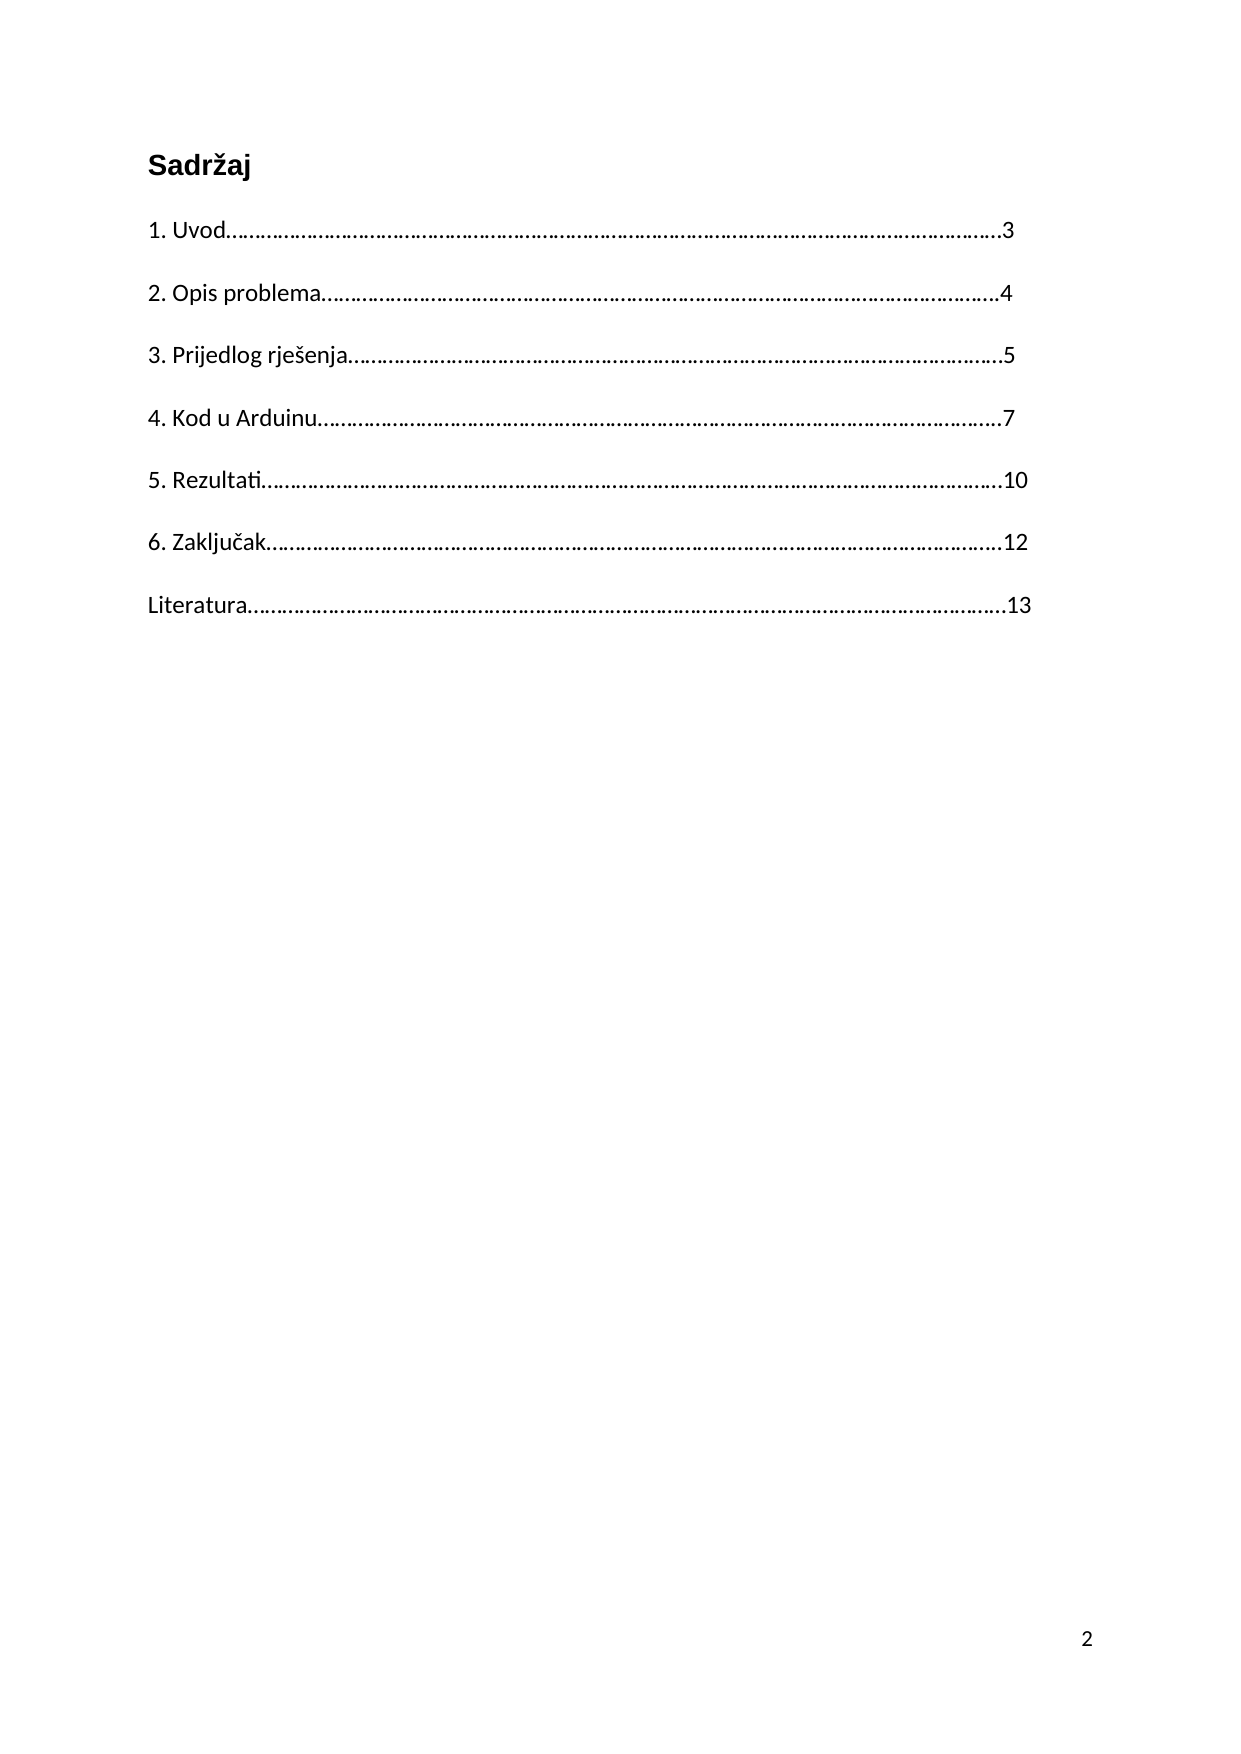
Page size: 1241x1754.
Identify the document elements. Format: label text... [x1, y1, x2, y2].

text 2. Opis problema……………………………………………………………………………………………………….4 [148, 277, 1093, 307]
text 1. Uvod………………………………………………………………………………………………………………………3 [148, 214, 1093, 245]
text 6. Zaključak………………………………………………………………………………………………………………..12 [148, 527, 1093, 557]
text Literatura……………………………………………………………………………………………………………………13 [148, 589, 1093, 619]
text 5. Rezultati…………………………………………………………………………………………………………………10 [148, 464, 1093, 495]
text Sadržaj [148, 148, 1093, 181]
text 3. Prijedlog rješenja……………………………………………………………………………………………………5 [148, 339, 1093, 370]
text 4. Kod u Arduinu………………………………………………………………………………………………………..7 [148, 402, 1093, 432]
